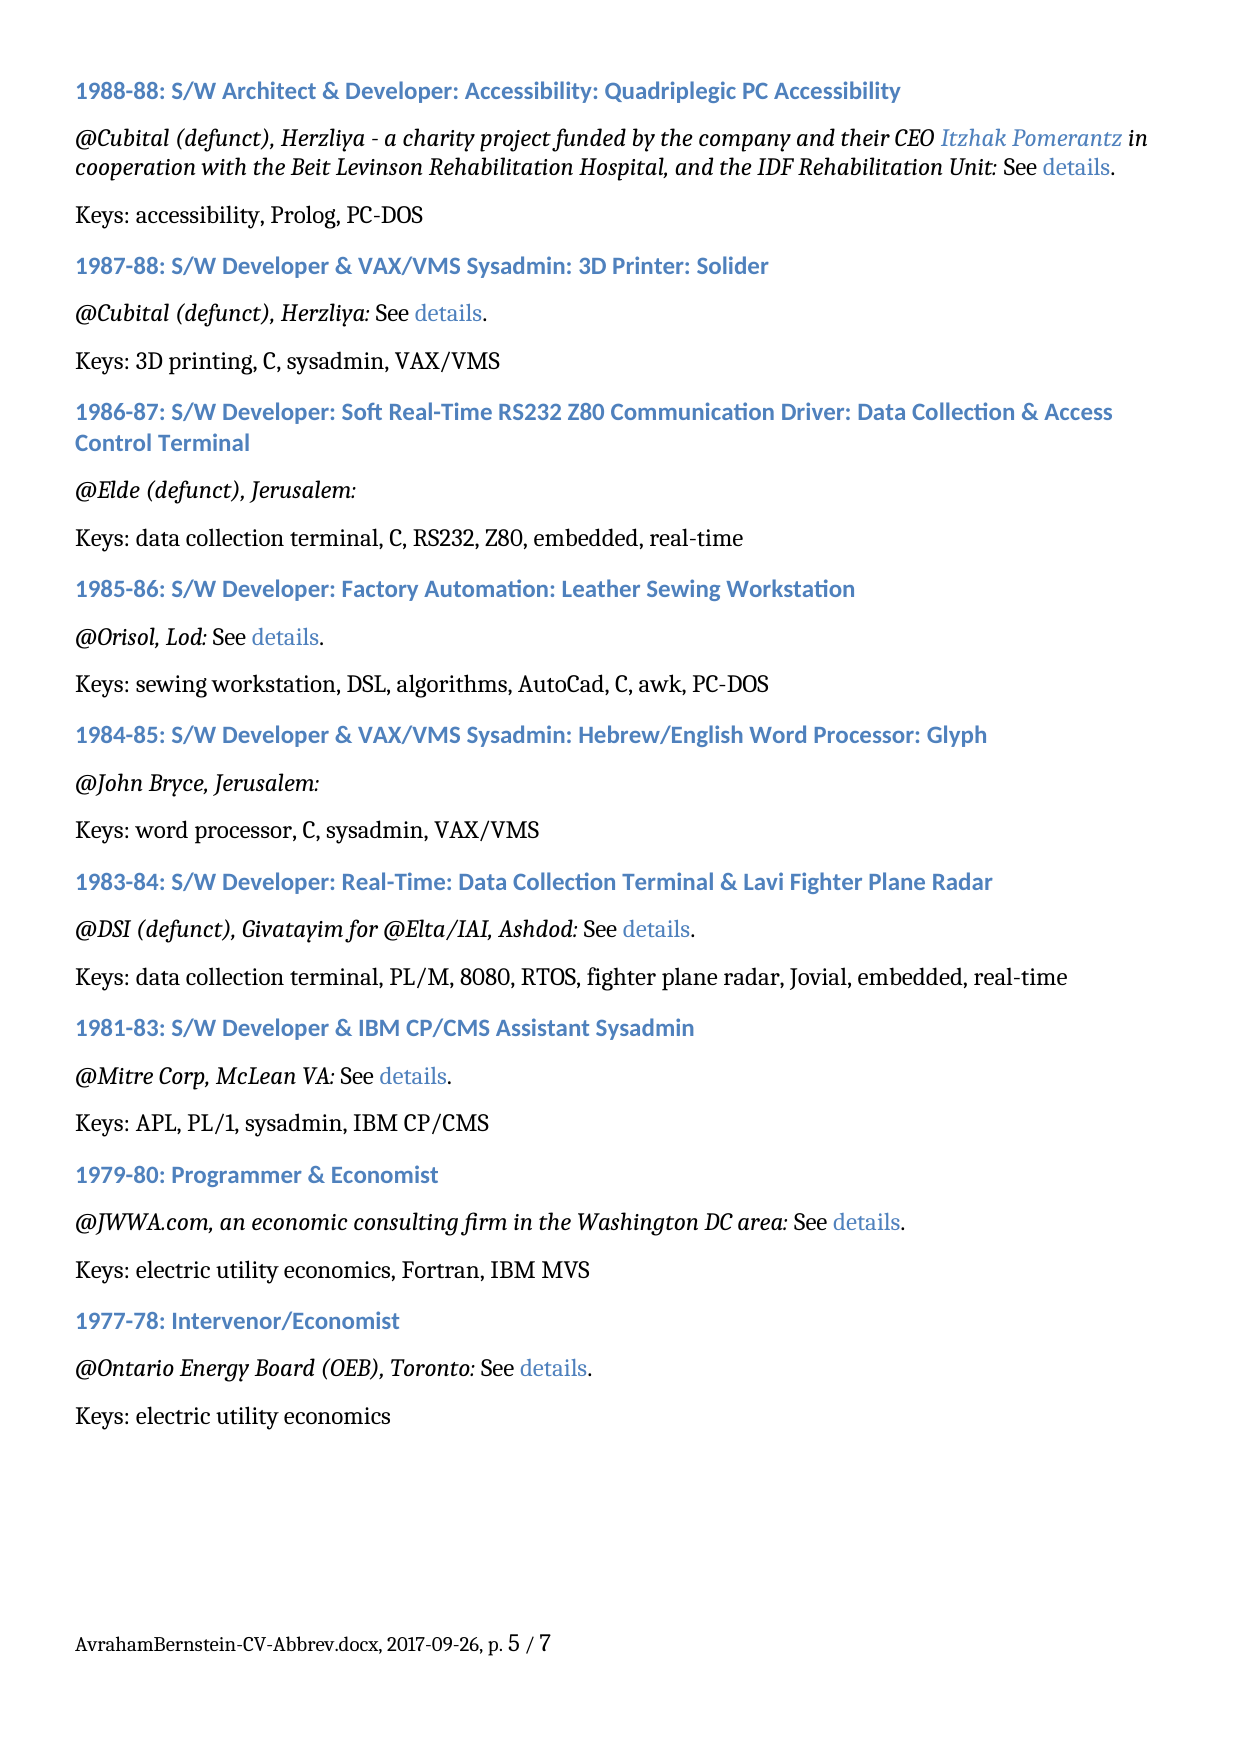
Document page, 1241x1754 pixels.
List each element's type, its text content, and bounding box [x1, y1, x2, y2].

text Keys: electric utility economics, Fortran, IBM MVS [75, 1256, 1165, 1284]
text @Cubital (defunct), Herzliya: See details. [75, 299, 1165, 328]
subtitle 1987-88: S/W Developer & VAX/VMS Sysadmin: 3D Printer: Solider [75, 250, 1165, 281]
subtitle 1977-78: Intervenor/Economist [75, 1305, 1165, 1336]
subtitle 1979-80: Programmer & Economist [75, 1159, 1165, 1189]
text @Elde (defunct), Jerusalem: [75, 476, 1165, 505]
text Keys: word processor, C, sysadmin, VAX/VMS [75, 816, 1165, 845]
subtitle 1986-87: S/W Developer: Soft Real-Time RS232 Z80 Communication Driver: Data Collection & Access Control Terminal [75, 396, 1165, 457]
text @Orisol, Lod: See details. [75, 623, 1165, 651]
text @Mitre Corp, McLean VA: See details. [75, 1062, 1165, 1090]
text Keys: data collection terminal, C, RS232, Z80, embedded, real-time [75, 524, 1165, 552]
subtitle 1981-83: S/W Developer & IBM CP/CMS Assistant Sysadmin [75, 1012, 1165, 1043]
text @DSI (defunct), Givatayim for @Elta/IAI, Ashdod: See details. [75, 915, 1165, 944]
text Keys: accessibility, Prolog, PC-DOS [75, 201, 1165, 229]
text Keys: 3D printing, C, sysadmin, VAX/VMS [75, 347, 1165, 376]
subtitle 1985-86: S/W Developer: Factory Automation: Leather Sewing Workstation [75, 573, 1165, 604]
text @Ontario Energy Board (OEB), Toronto: See details. [75, 1354, 1165, 1383]
text @John Bryce, Jerusalem: [75, 769, 1165, 798]
text Keys: APL, PL/1, sysadmin, IBM CP/CMS [75, 1109, 1165, 1138]
text Keys: sewing workstation, DSL, algorithms, AutoCad, C, awk, PC-DOS [75, 670, 1165, 699]
text Keys: data collection terminal, PL/M, 8080, RTOS, fighter plane radar, Jovial, embedded, real-time [75, 963, 1165, 992]
subtitle 1988-88: S/W Architect & Developer: Accessibility: Quadriplegic PC Accessibility [75, 75, 1165, 106]
text Keys: electric utility economics [75, 1402, 1165, 1431]
text @Cubital (defunct), Herzliya - a charity project funded by the company and their CEO Itzhak Pomerantz in cooperation with the Beit Levinson Rehabilitation Hospital, and the IDF Rehabilitation Unit: See details. [75, 124, 1165, 182]
subtitle 1984-85: S/W Developer & VAX/VMS Sysadmin: Hebrew/English Word Processor: Glyph [75, 720, 1165, 750]
subtitle 1983-84: S/W Developer: Real-Time: Data Collection Terminal & Lavi Fighter Plane Radar [75, 866, 1165, 897]
text @JWWA.com, an economic consulting firm in the Washington DC area: See details. [75, 1208, 1165, 1237]
